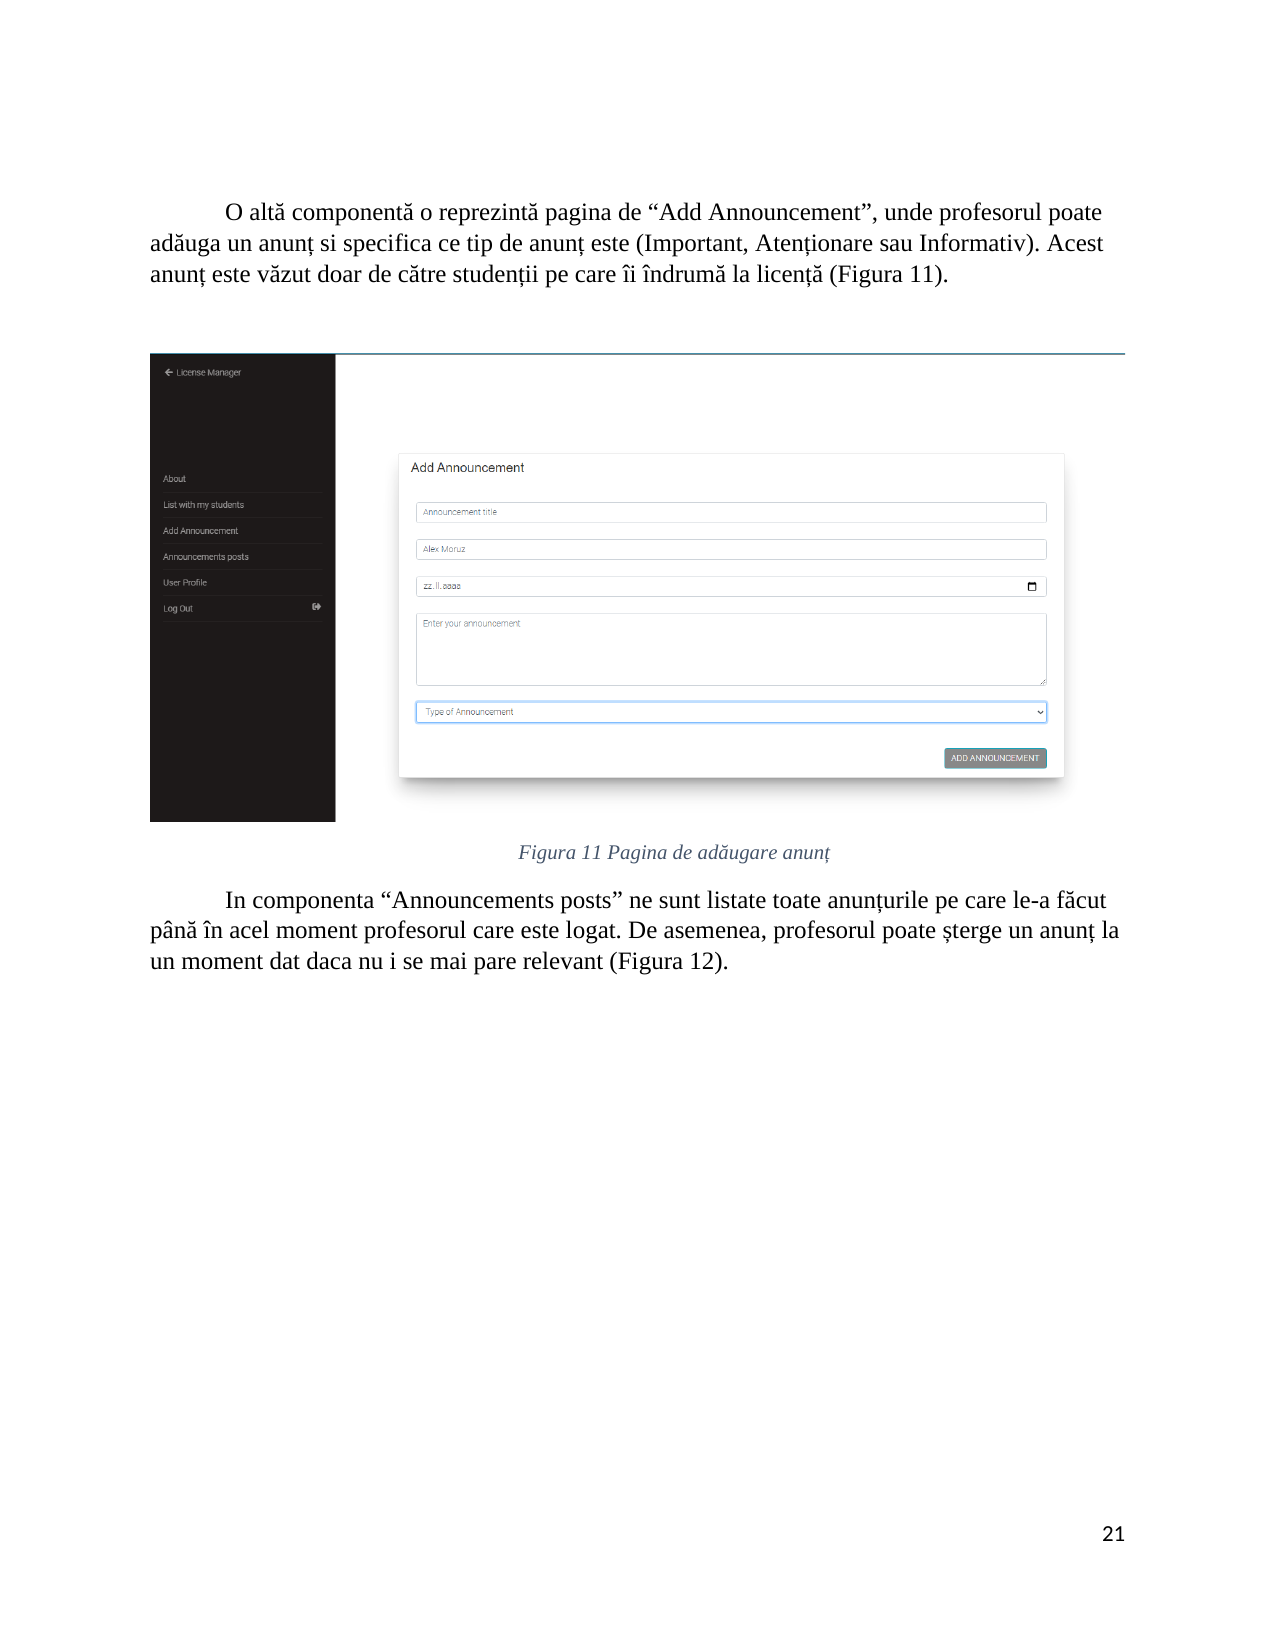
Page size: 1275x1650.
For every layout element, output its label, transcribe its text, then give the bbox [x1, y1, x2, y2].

text Figura 11 Pagina de adăugare anunț [150, 840, 1125, 864]
text In componenta “Announcements posts” ne sunt listate toate anunțurile pe care le-a făcut până în acel moment profesorul care este logat. De asemenea, profesorul poate șterge un anunț la un moment dat daca nu i se mai pare relevant (Figura 12). [150, 885, 1125, 975]
picture [150, 353, 1125, 822]
text O altă componentă o reprezintă pagina de “Add Announcement”, unde profesorul poate adăuga un anunț si specifica ce tip de anunț este (Important, Atenționare sau Informativ). Acest anunț este văzut doar de către studenții pe care îi îndrumă la licență (Figura 11). [150, 197, 1125, 288]
